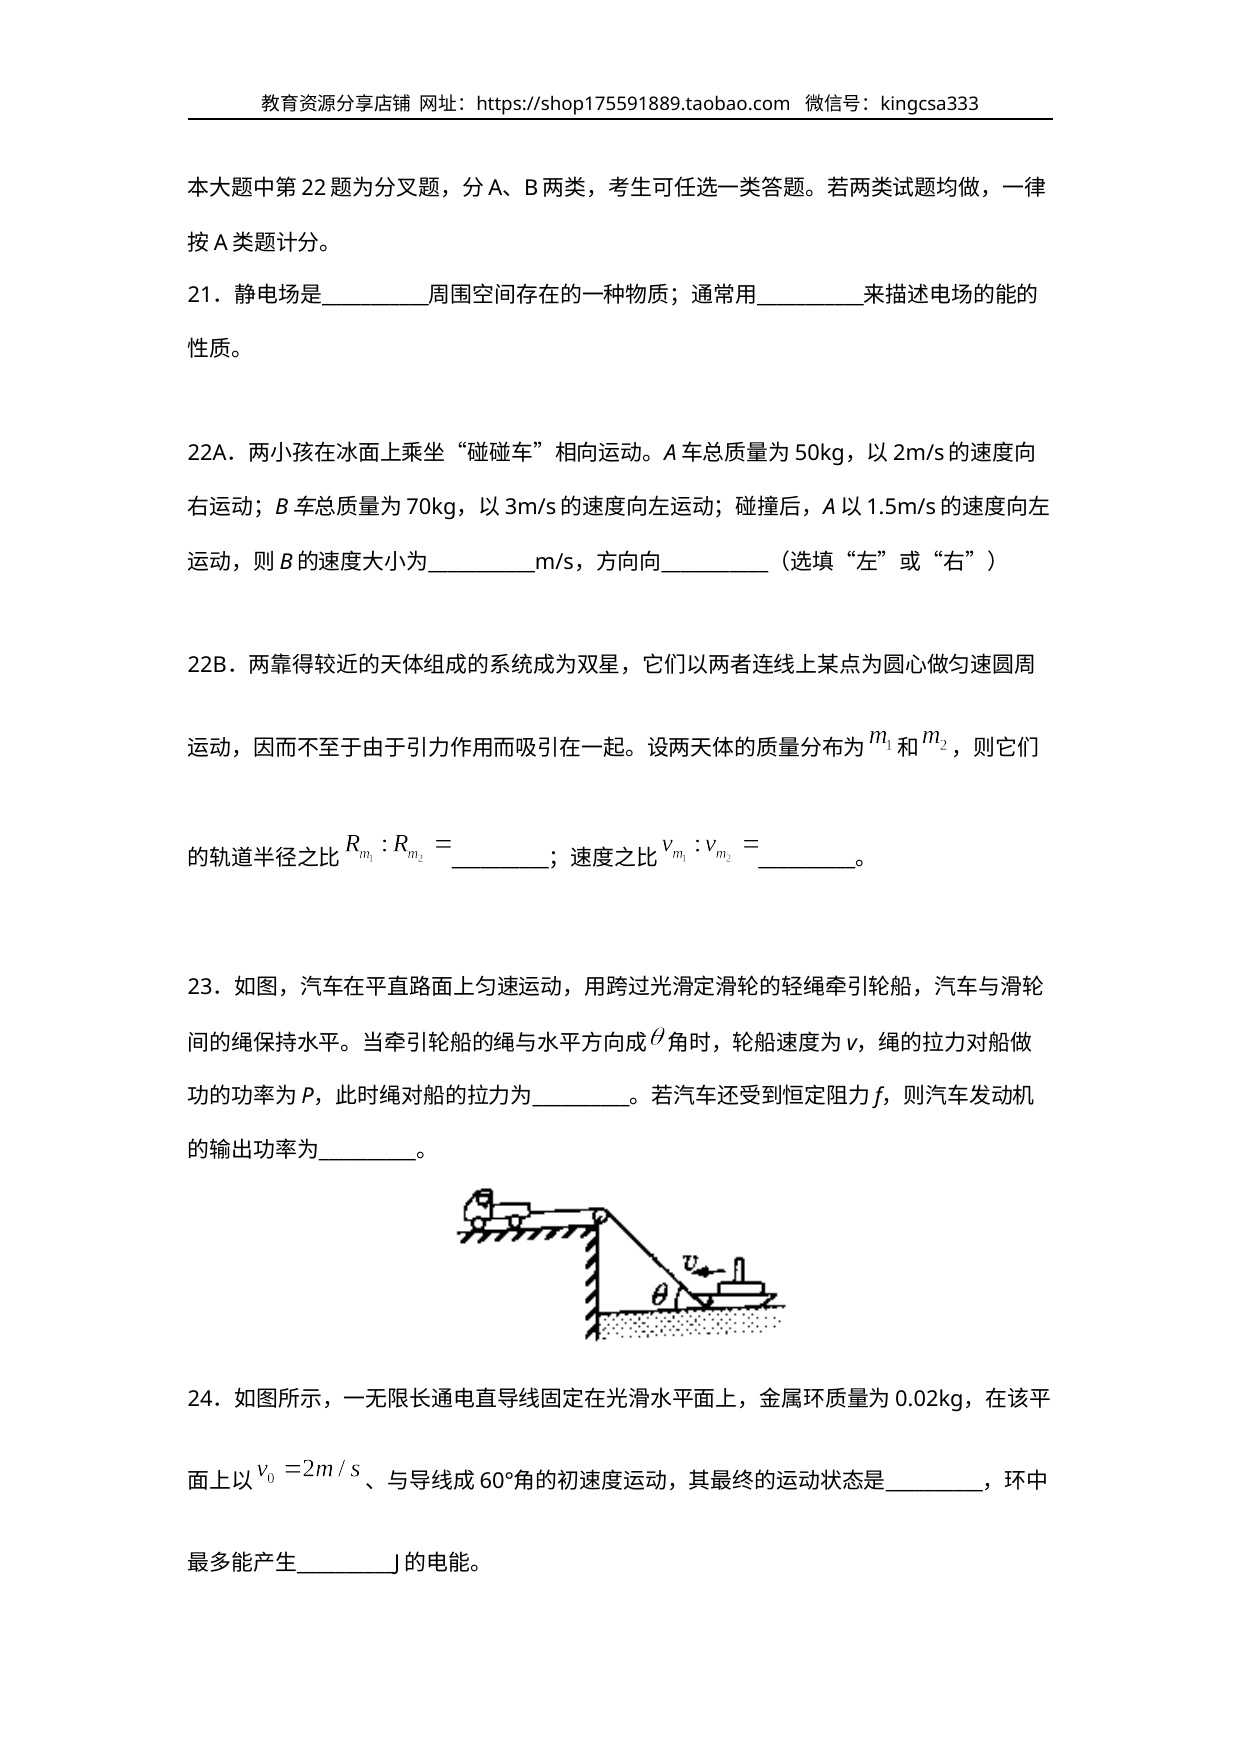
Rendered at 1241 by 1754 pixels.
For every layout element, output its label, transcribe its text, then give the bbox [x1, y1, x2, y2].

text 本大题中第22题为分叉题，分A、B两类，考生可任选一类答题。若两类试题均做，一律按A类题计分。 [187, 168, 1053, 259]
text 22B．两靠得较近的天体组成的系统成为双星，它们以两者连线上某点为圆心做匀速圆周运动，因而不至于由于引力作用而吸引在一起。设两天体的质量分布为和，则它们的轨道半径之比__________；速度之比__________。 [187, 645, 1053, 899]
picture [454, 1182, 786, 1350]
text 24．如图所示，一无限长通电直导线固定在光滑水平面上，金属环质量为0.02kg，在该平面上以、与导线成60°角的初速度运动，其最终的运动状态是__________，环中最多能产生__________J的电能。 [187, 1379, 1053, 1579]
text 23．如图，汽车在平直路面上匀速运动，用跨过光滑定滑轮的轻绳牵引轮船，汽车与滑轮间的绳保持水平。当牵引轮船的绳与水平方向成角时，轮船速度为v，绳的拉力对船做功的功率为P，此时绳对船的拉力为__________。若汽车还受到恒定阻力f，则汽车发动机的输出功率为__________。 [187, 967, 1053, 1166]
text 22A．两小孩在冰面上乘坐“碰碰车”相向运动。A车总质量为50kg，以2m/s的速度向右运动；B车总质量为70kg，以3m/s的速度向左运动；碰撞后，A以1.5m/s的速度向左运动，则B的速度大小为___________m/s，方向向___________（选填“左”或“右”） [187, 433, 1053, 578]
text 21．静电场是___________周围空间存在的一种物质；通常用___________来描述电场的能的性质。 [187, 275, 1053, 366]
